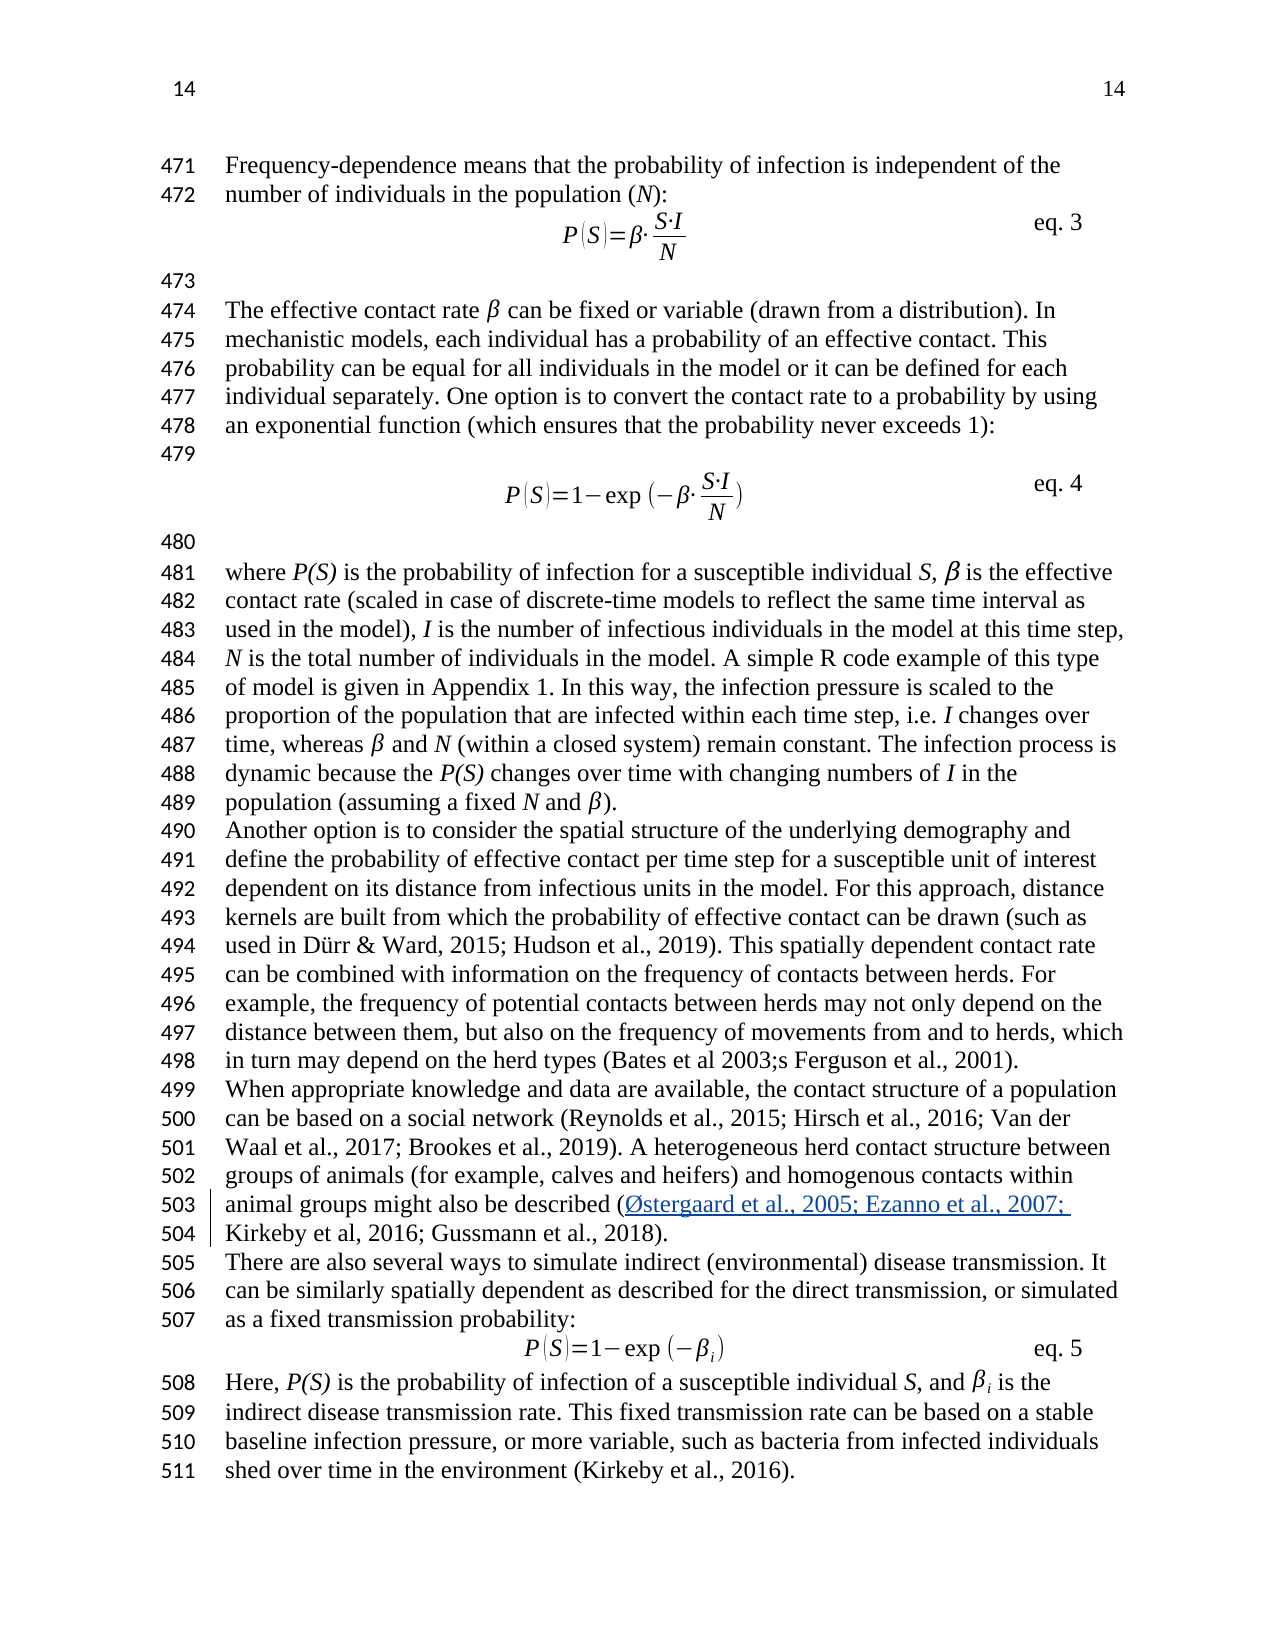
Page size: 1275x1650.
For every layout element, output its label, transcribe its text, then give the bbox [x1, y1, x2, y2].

table_header [225, 208, 1022, 266]
table_header [225, 468, 1022, 527]
list When appropriate knowledge and data are available, the contact structure of a population can be based on a social network (Reynolds et al., 2015; Hirsch et al., 2016; Van der Waal et al., 2017; Brookes et al., 2019). A heterogeneous herd contact structure between groups of animals (for example, calves and heifers) and homogenous contacts within animal groups might also be described (Kirkeby et al, 2016; Gussmann et al., 2018). [225, 1074, 1125, 1247]
table_header eq. 3 [1023, 208, 1125, 266]
list Here, P(S) is the probability of infection of a susceptible individual S, and is the indirect disease transmission rate. This fixed transmission rate can be based on a stable baseline infection pressure, or more variable, such as bacteria from infected individuals shed over time in the environment (Kirkeby et al., 2016). [225, 1366, 1125, 1483]
list Frequency-dependence means that the probability of infection is independent of the number of individuals in the population (N): [225, 150, 1125, 207]
list The effective contact rate can be fixed or variable (drawn from a distribution). In mechanistic models, each individual has a probability of an effective contact. This probability can be equal for all individuals in the model or it can be defined for each individual separately. One option is to convert the contact rate to a probability by using an exponential function (which ensures that the probability never exceeds 1): [225, 295, 1125, 439]
table_header eq. 5 [1023, 1333, 1125, 1366]
list where P(S) is the probability of infection for a susceptible individual S, β is the effective contact rate (scaled in case of discrete-time models to reflect the same time interval as used in the model), I is the number of infectious individuals in the model at this time step, N is the total number of individuals in the model. A simple R code example of this type of model is given in Appendix 1. In this way, the infection pressure is scaled to the proportion of the population that are infected within each time step, i.e. I changes over time, whereas and N (within a closed system) remain constant. The infection process is dynamic because the P(S) changes over time with changing numbers of I in the population (assuming a fixed N and ). [225, 555, 1125, 816]
table_header [225, 1333, 1022, 1366]
list There are also several ways to simulate indirect (environmental) disease transmission. It can be similarly spatially dependent as described for the direct transmission, or simulated as a fixed transmission probability: [225, 1247, 1125, 1333]
table_header eq. 4 [1023, 468, 1125, 527]
list Another option is to consider the spatial structure of the underlying demography and define the probability of effective contact per time step for a susceptible unit of interest dependent on its distance from infectious units in the model. For this approach, distance kernels are built from which the probability of effective contact can be drawn (such as used in Dürr & Ward, 2015; Hudson et al., 2019). This spatially dependent contact rate can be combined with information on the frequency of contacts between herds. For example, the frequency of potential contacts between herds may not only depend on the distance between them, but also on the frequency of movements from and to herds, which in turn may depend on the herd types (Bates et al 2003;s Ferguson et al., 2001). [225, 816, 1125, 1074]
